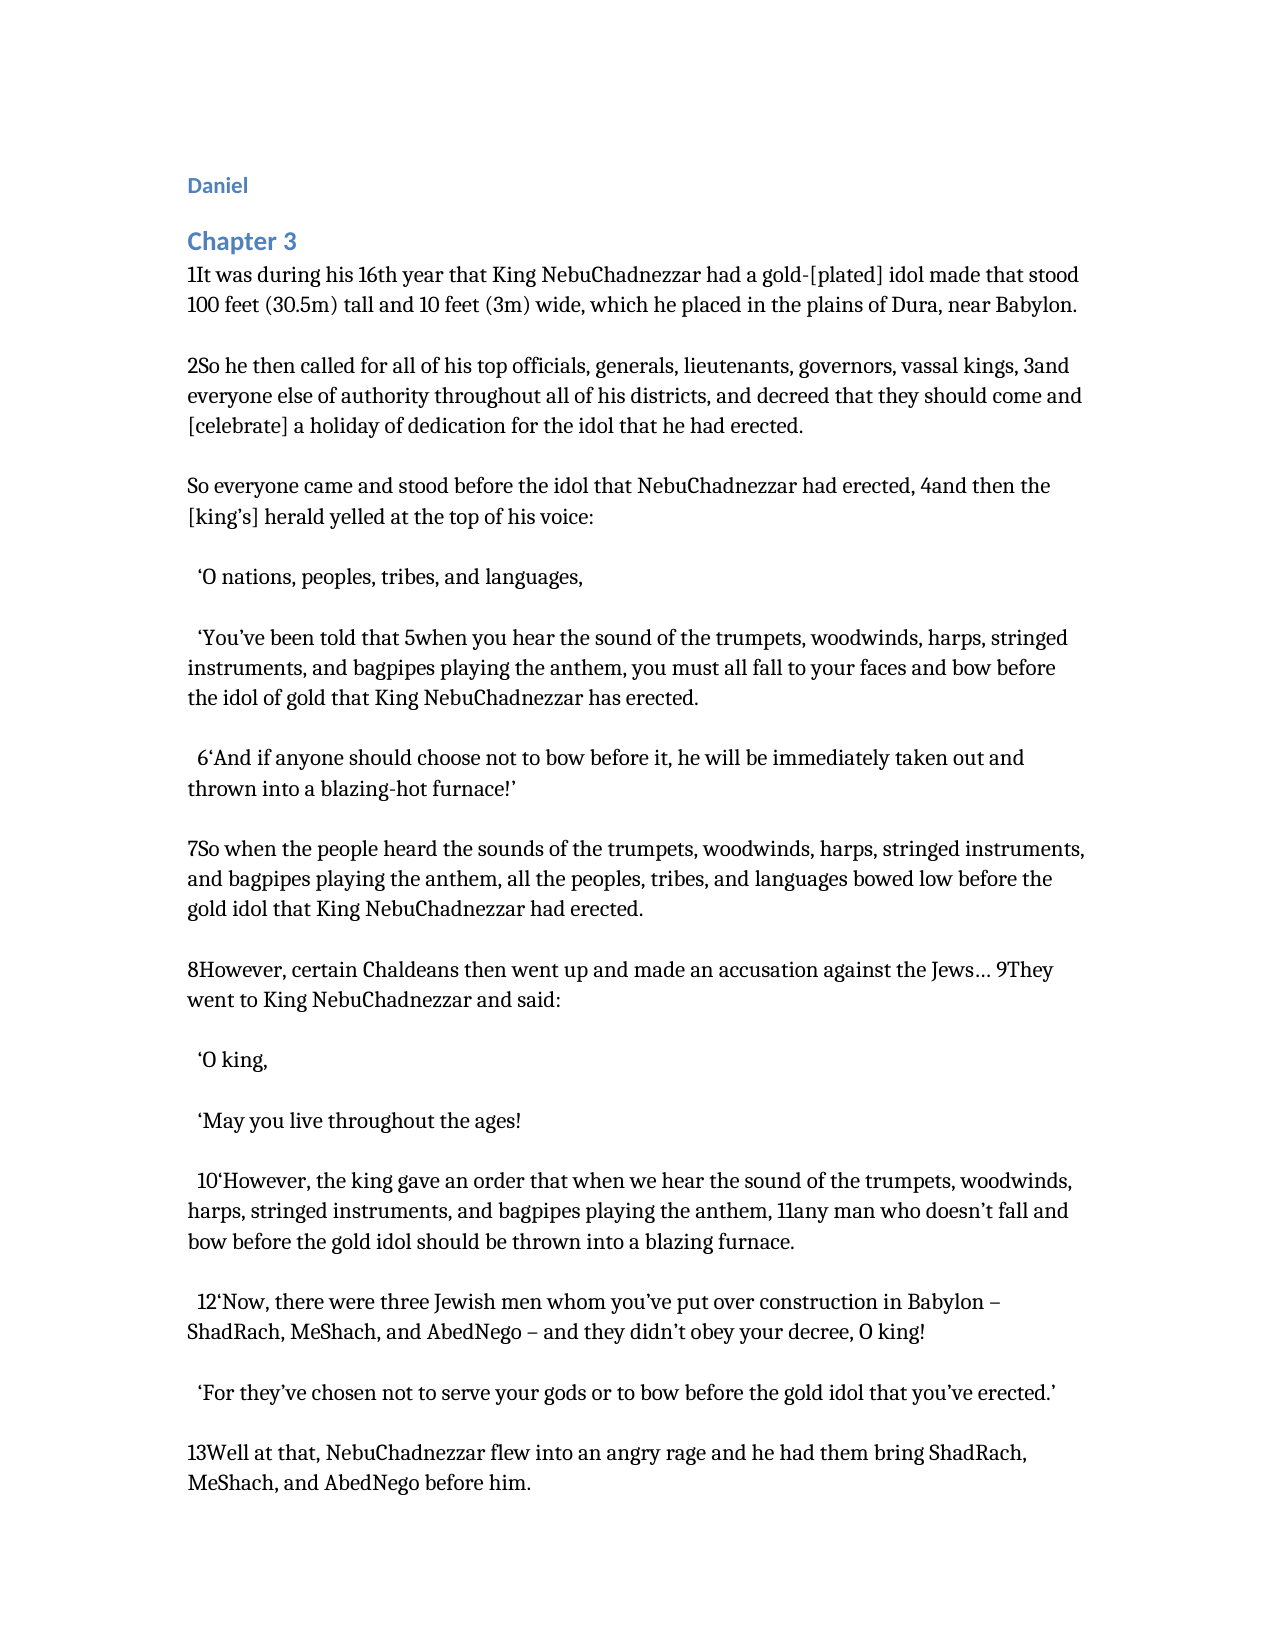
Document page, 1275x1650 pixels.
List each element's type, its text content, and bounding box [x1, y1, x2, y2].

subtitle Daniel [187, 171, 1087, 199]
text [187, 262, 1087, 1496]
subtitle Chapter 3 [187, 224, 1087, 257]
